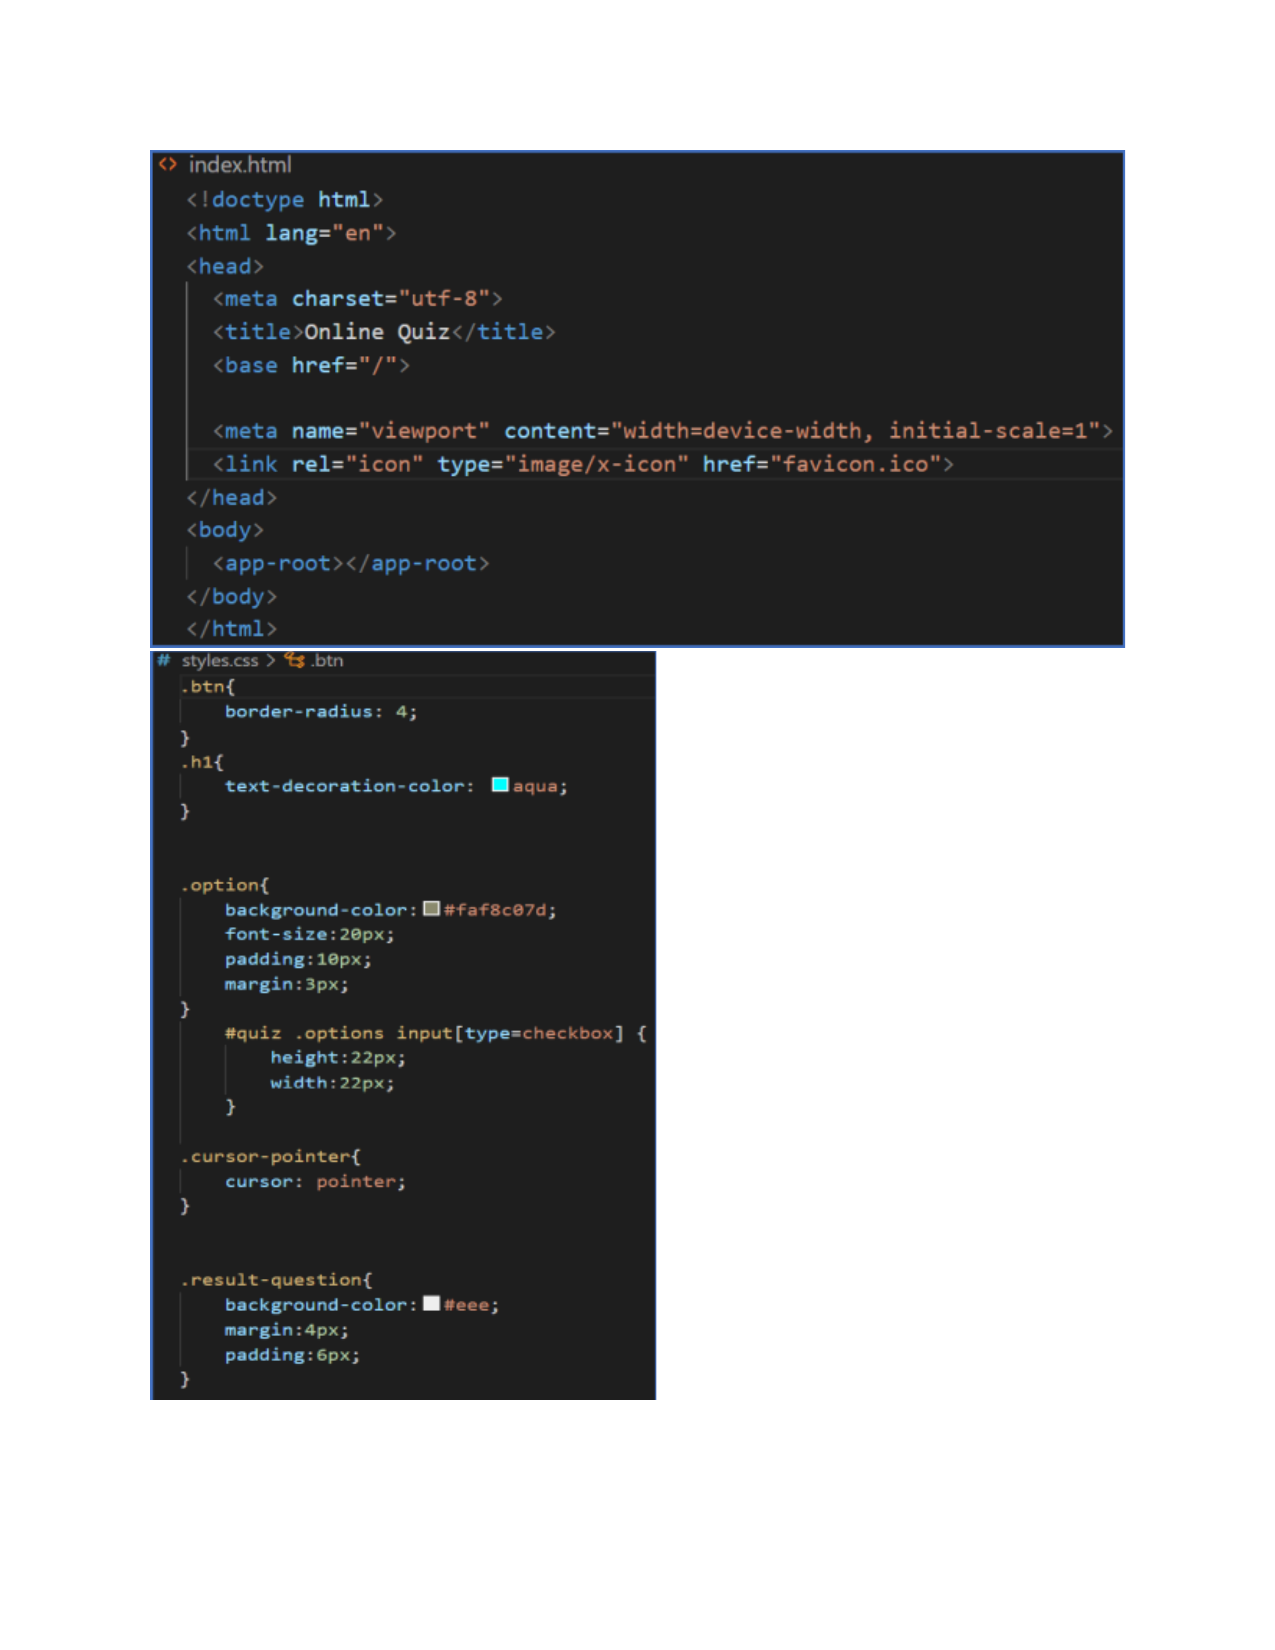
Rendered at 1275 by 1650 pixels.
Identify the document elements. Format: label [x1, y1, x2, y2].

picture [150, 150, 1125, 648]
picture [150, 651, 657, 1400]
